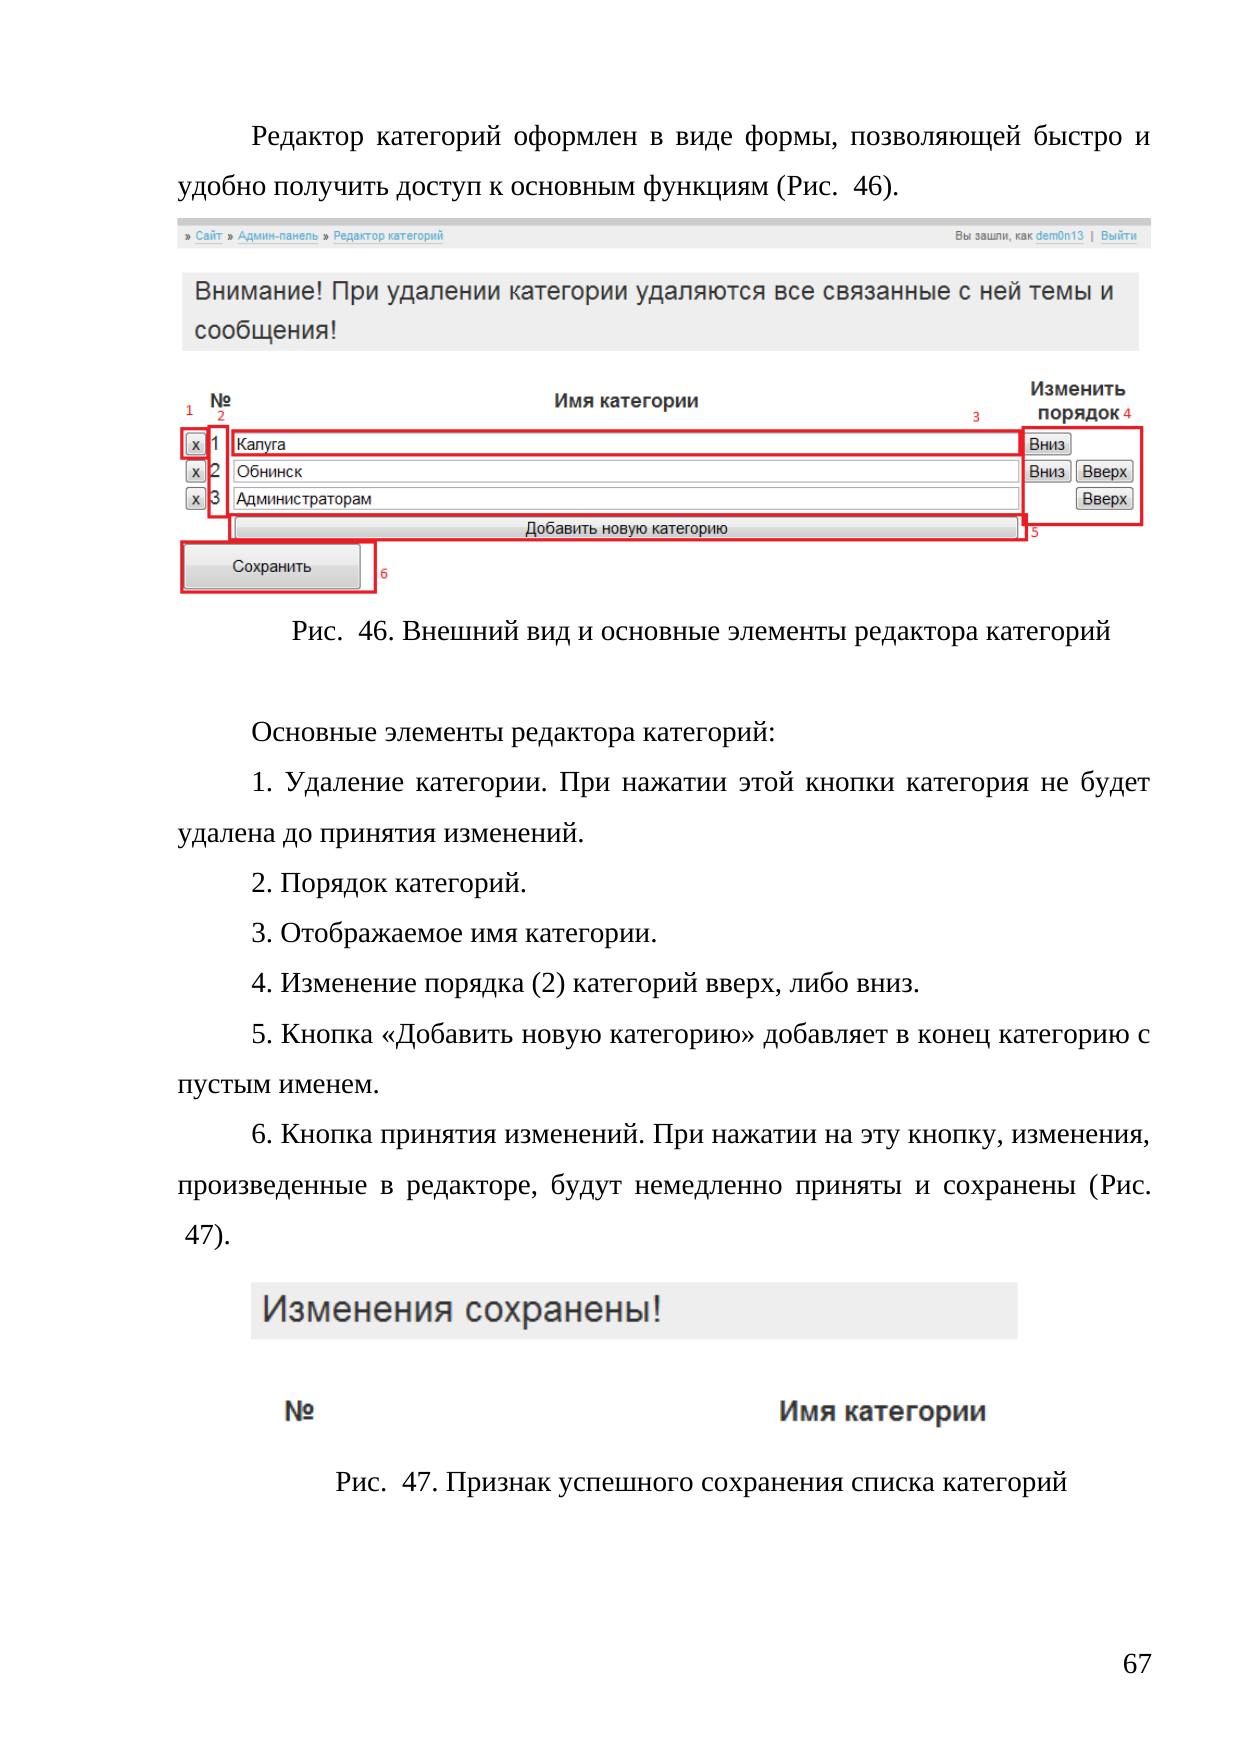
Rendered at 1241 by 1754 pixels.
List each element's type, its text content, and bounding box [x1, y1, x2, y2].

picture [177, 218, 1152, 597]
text 3. Отображаемое имя категории. [177, 915, 1152, 949]
text 2. Порядок категорий. [177, 865, 1152, 898]
text Редактор категорий оформлен в виде формы, позволяющей быстро и удобно получить доступ к основным функциям (Рис. 46). [177, 118, 1152, 202]
text 6. Кнопка принятия изменений. При нажатии на эту кнопку, изменения, произведенные в редакторе, будут немедленно приняты и сохранены (Рис. 47). [177, 1117, 1152, 1251]
text 1. Удаление категории. При нажатии этой кнопки категория не будет удалена до принятия изменений. [177, 764, 1152, 848]
picture [251, 1267, 1018, 1448]
text 5. Кнопка «Добавить новую категорию» добавляет в конец категорию с пустым именем. [177, 1016, 1152, 1100]
text 4. Изменение порядка (2) категорий вверх, либо вниз. [177, 966, 1152, 999]
text Основные элементы редактора категорий: [177, 714, 1152, 748]
